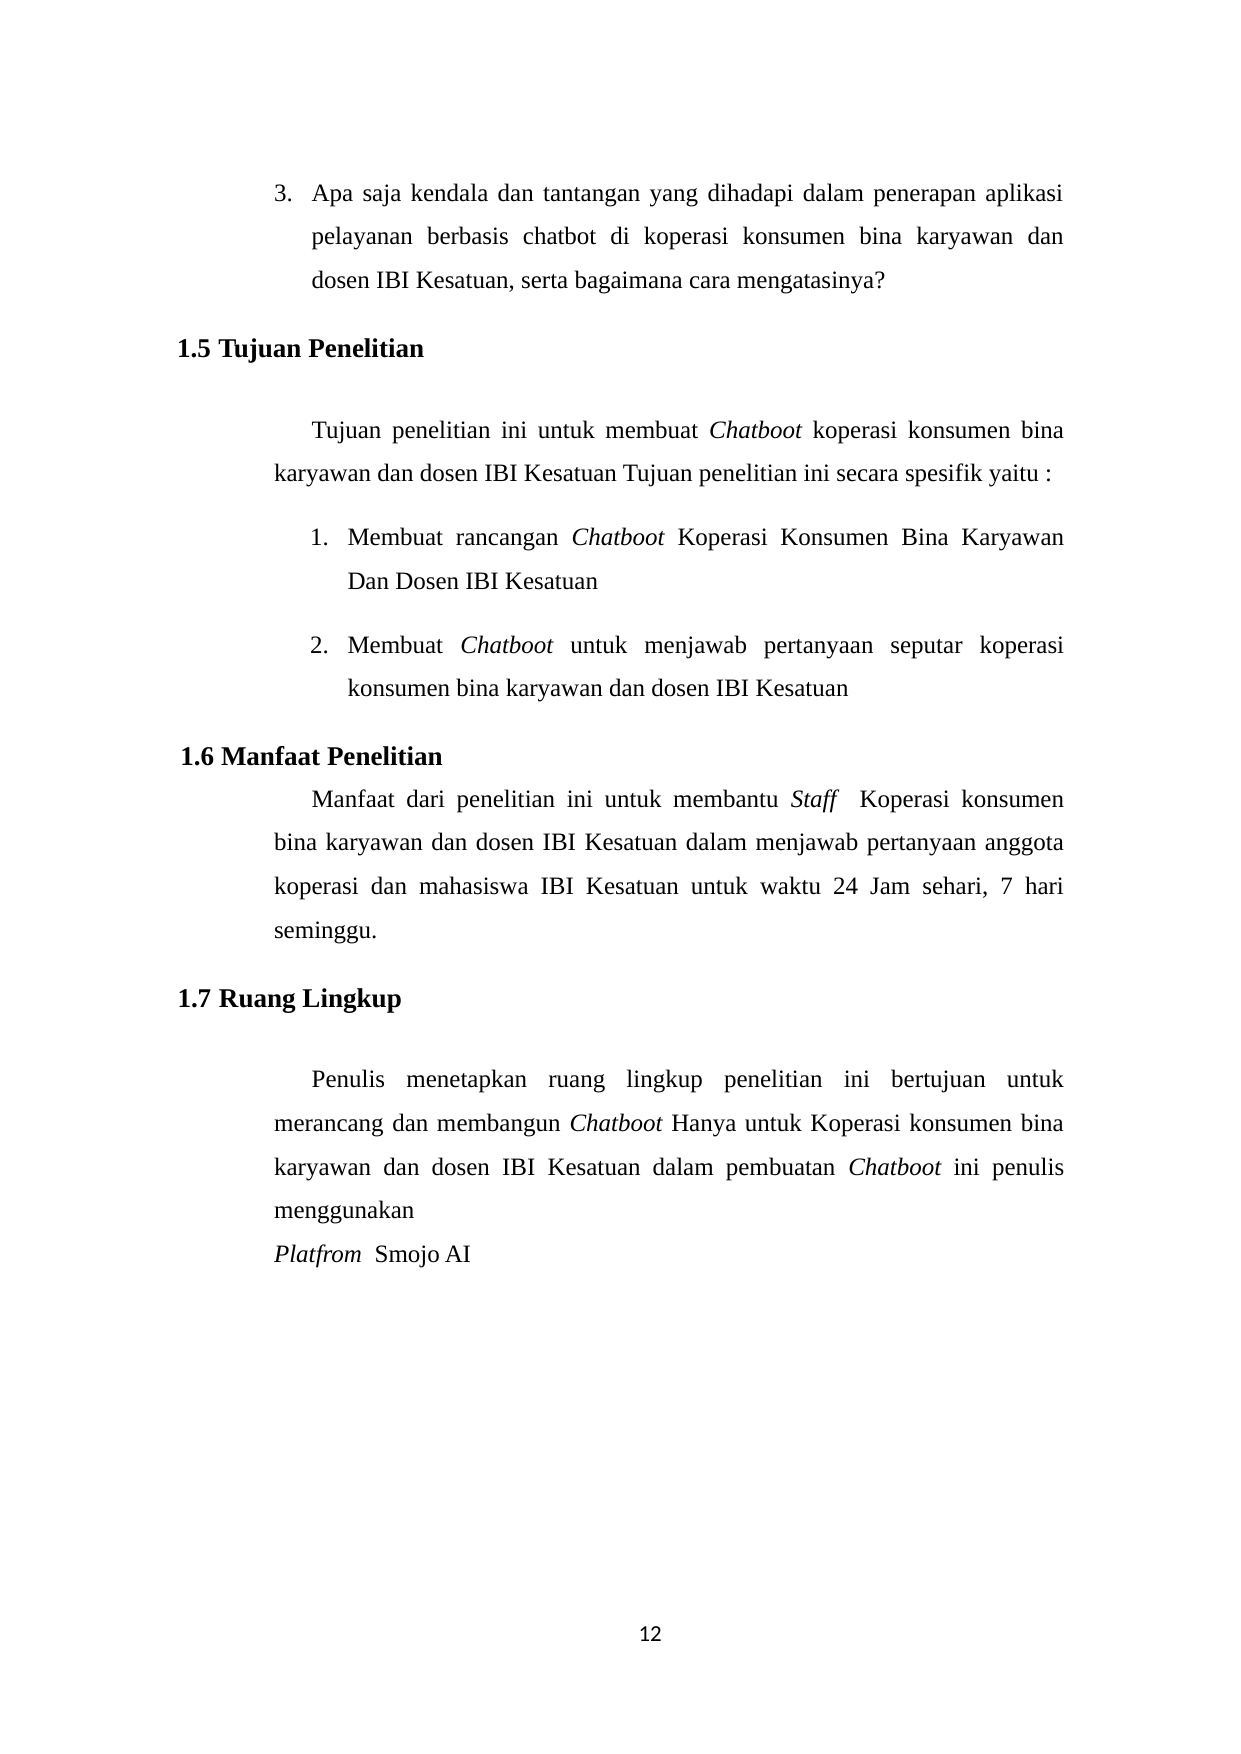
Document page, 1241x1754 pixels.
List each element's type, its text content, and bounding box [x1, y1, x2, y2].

text Penulis menetapkan ruang lingkup penelitian ini bertujuan untuk merancang dan membangun Chatboot Hanya untuk Koperasi konsumen bina karyawan dan dosen IBI Kesatuan dalam pembuatan Chatboot ini penulis menggunakan [274, 1064, 1064, 1224]
subtitle 1.5 Tujuan Penelitian [177, 332, 1070, 363]
subtitle 1.6 Manfaat Penelitian [180, 740, 1070, 771]
text Manfaat dari penelitian ini untuk membantu Staff Koperasi konsumen bina karyawan dan dosen IBI Kesatuan dalam menjawab pertanyaan anggota koperasi dan mahasiswa IBI Kesatuan untuk waktu 24 Jam sehari, 7 hari seminggu. [274, 784, 1064, 943]
list Membuat Chatboot untuk menjawab pertanyaan seputar koperasi konsumen bina karyawan dan dosen IBI Kesatuan [310, 630, 1064, 702]
text Tujuan penelitian ini untuk membuat Chatboot koperasi konsumen bina karyawan dan dosen IBI Kesatuan Tujuan penelitian ini secara spesifik yaitu : [274, 415, 1064, 487]
text Platfrom Smojo AI [274, 1239, 1071, 1268]
list Membuat rancangan Chatboot Koperasi Konsumen Bina Karyawan Dan Dosen IBI Kesatuan [310, 522, 1064, 595]
list Apa saja kendala dan tantangan yang dihadapi dalam penerapan aplikasi pelayanan berbasis chatbot di koperasi konsumen bina karyawan dan dosen IBI Kesatuan, serta bagaimana cara mengatasinya? [274, 178, 1064, 294]
subtitle 1.7 Ruang Lingkup [177, 982, 1070, 1013]
